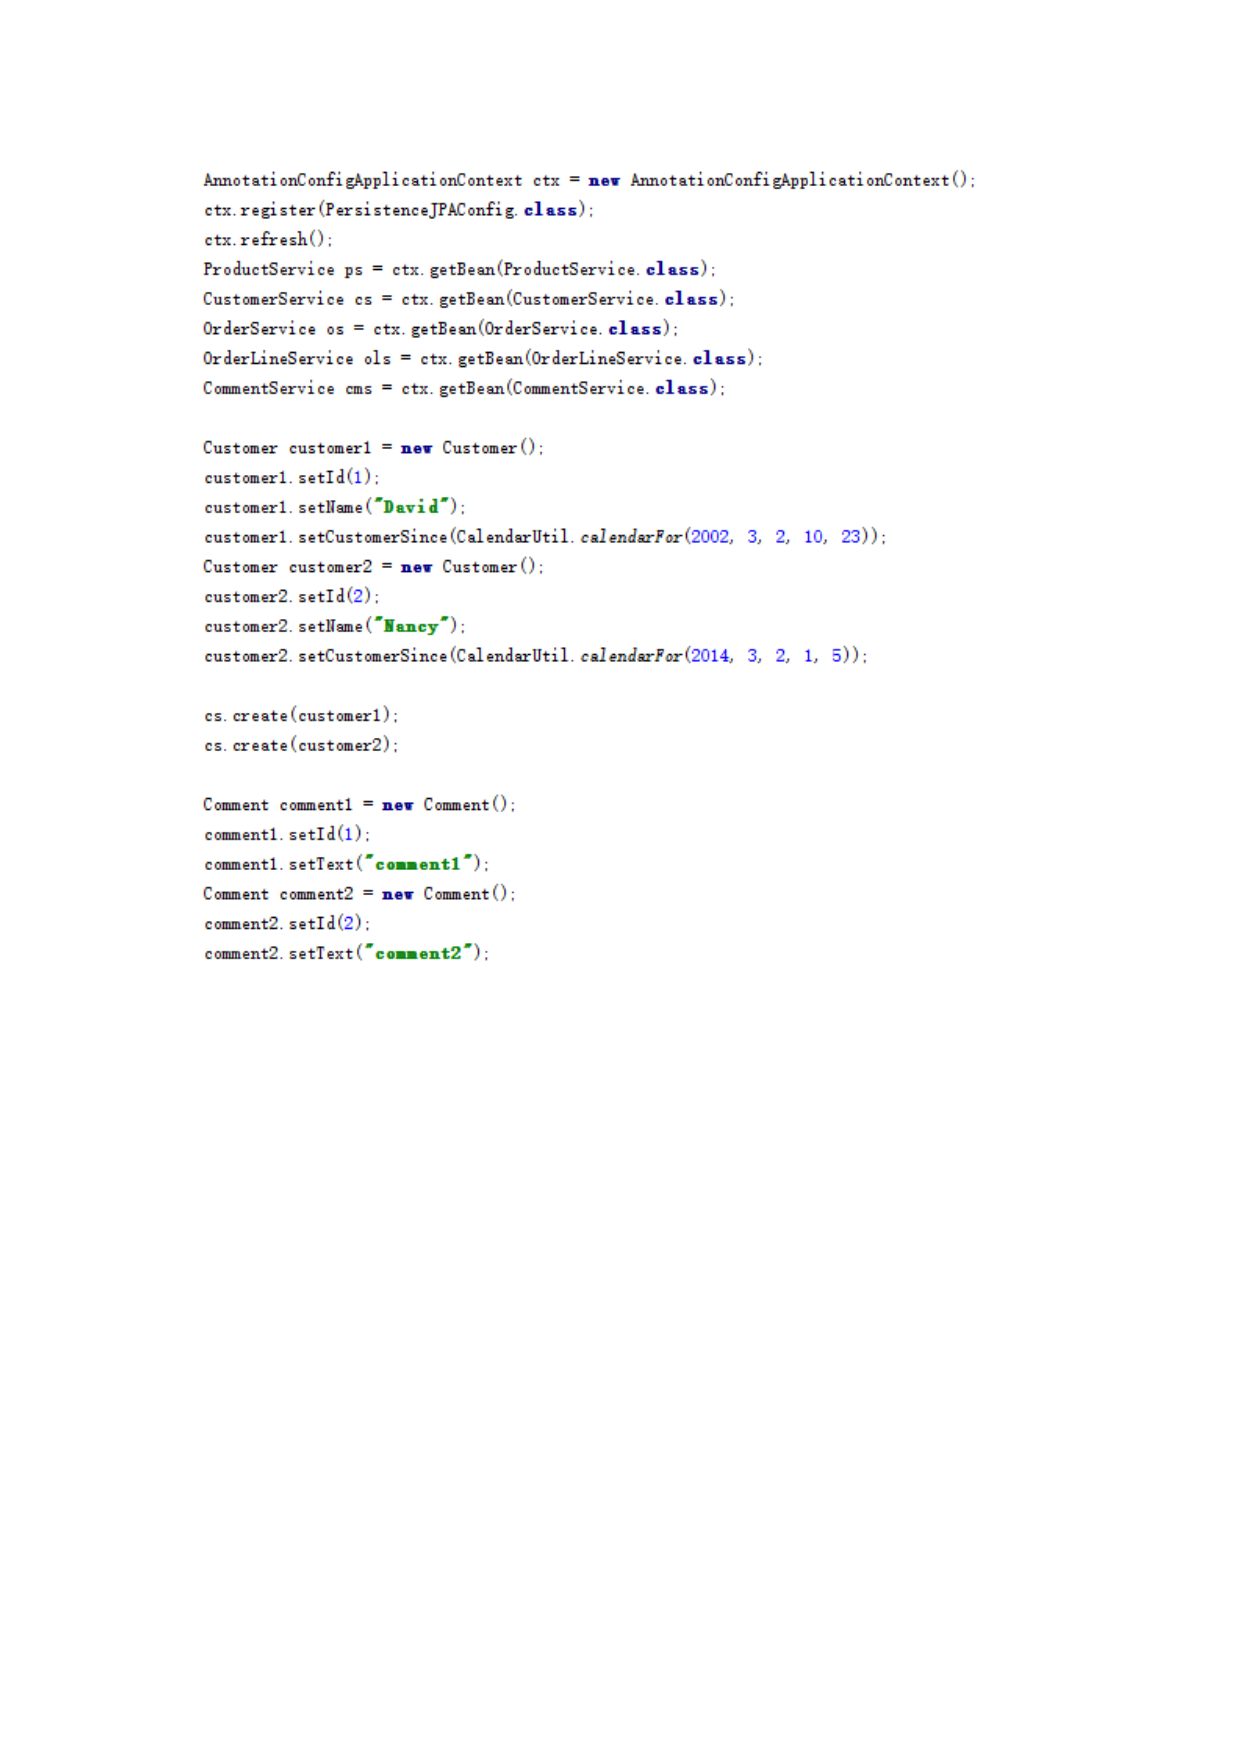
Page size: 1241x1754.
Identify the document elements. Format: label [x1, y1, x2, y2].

picture [187, 162, 1027, 978]
